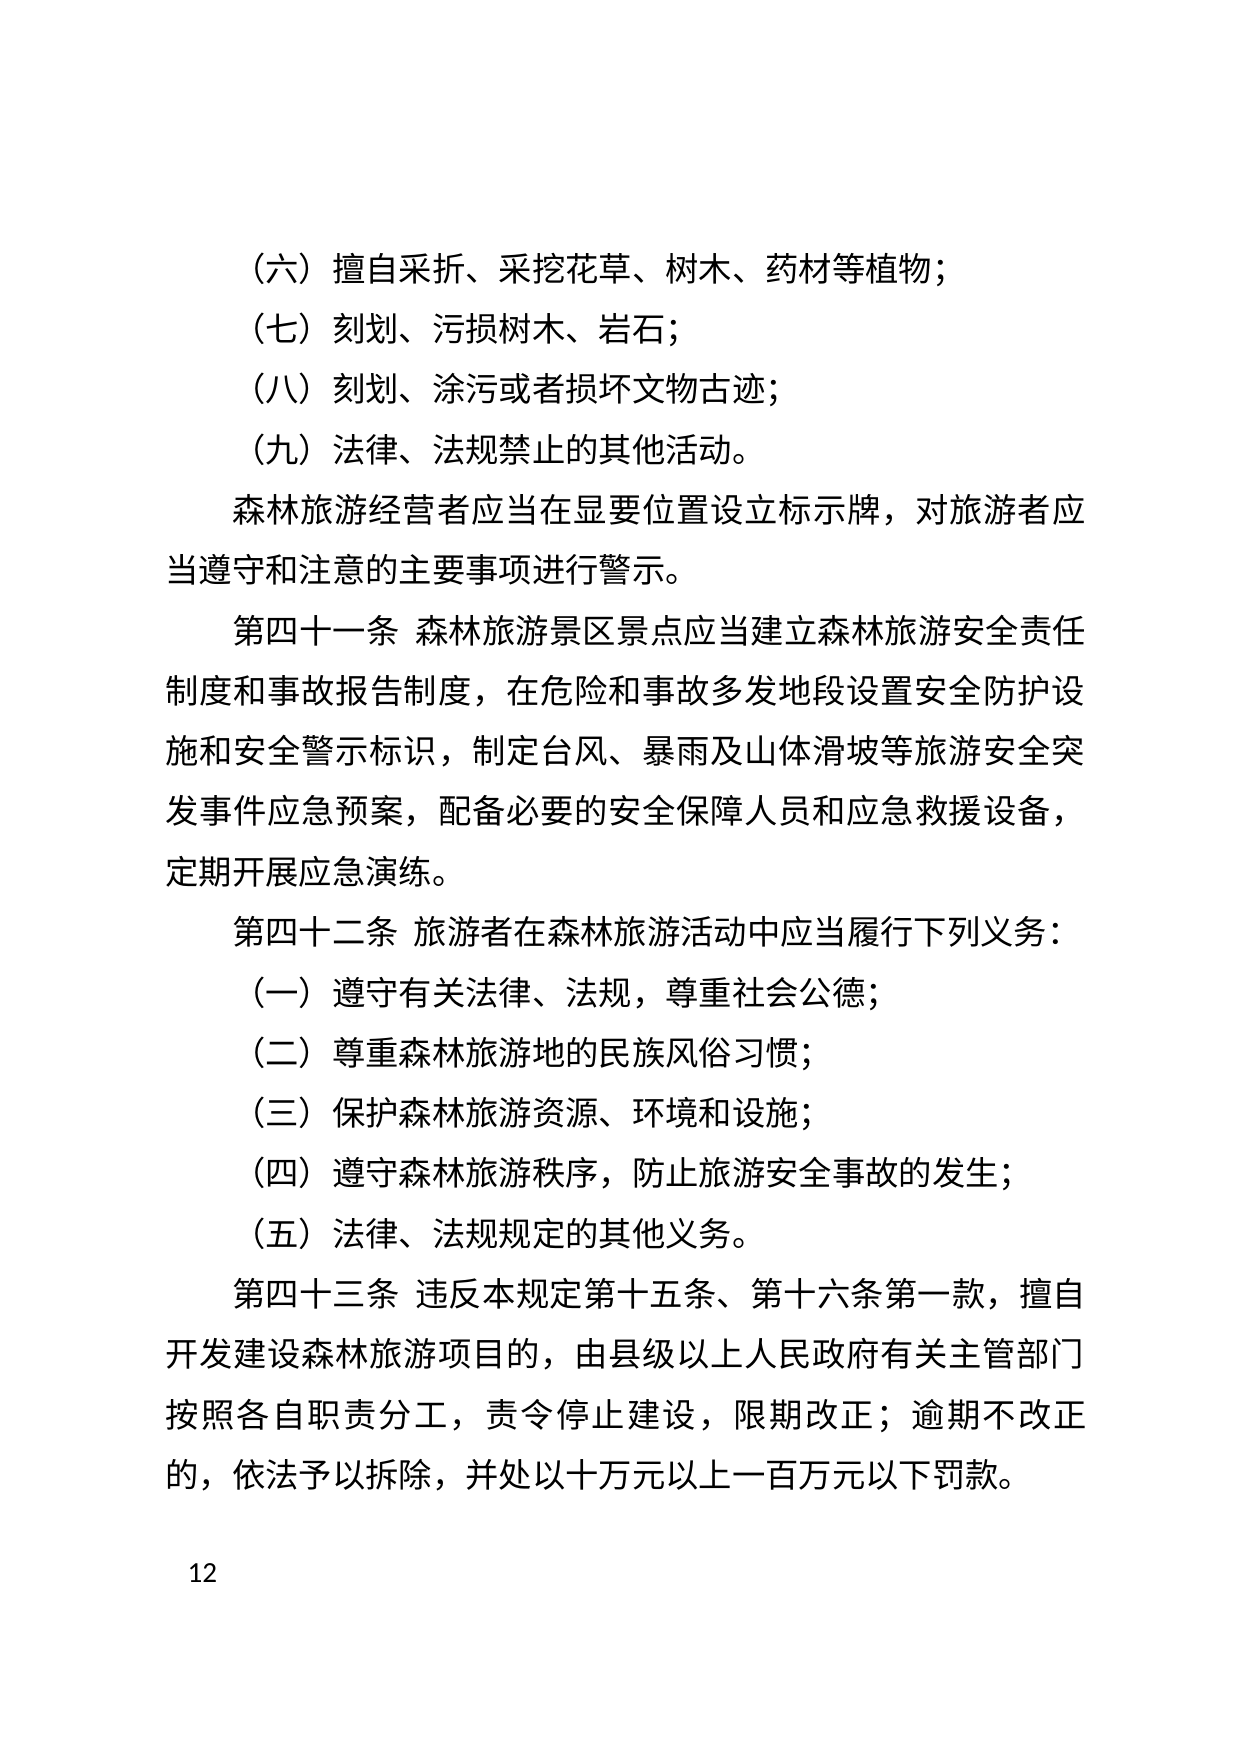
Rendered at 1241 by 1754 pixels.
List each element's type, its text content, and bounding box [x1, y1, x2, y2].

text （八）刻划、涂污或者损坏文物古迹； [165, 353, 1087, 414]
text （五）法律、法规规定的其他义务。 [165, 1198, 1087, 1258]
text （四）遵守森林旅游秩序，防止旅游安全事故的发生； [165, 1138, 1087, 1198]
text 第四十三条 违反本规定第十五条、第十六条第一款，擅自开发建设森林旅游项目的，由县级以上人民政府有关主管部门按照各自职责分工，责令停止建设，限期改正；逾期不改正的，依法予以拆除，并处以十万元以上一百万元以下罚款。 [165, 1258, 1087, 1499]
text （三）保护森林旅游资源、环境和设施； [165, 1077, 1087, 1138]
text （二）尊重森林旅游地的民族风俗习惯； [165, 1017, 1087, 1077]
text （七）刻划、污损树木、岩石； [165, 293, 1087, 353]
text （六）擅自采折、采挖花草、树木、药材等植物； [165, 233, 1087, 293]
text （一）遵守有关法律、法规，尊重社会公德； [165, 957, 1087, 1017]
text 第四十二条 旅游者在森林旅游活动中应当履行下列义务： [165, 896, 1087, 957]
text 森林旅游经营者应当在显要位置设立标示牌，对旅游者应当遵守和注意的主要事项进行警示。 [165, 474, 1087, 595]
text 第四十一条 森林旅游景区景点应当建立森林旅游安全责任制度和事故报告制度，在危险和事故多发地段设置安全防护设施和安全警示标识，制定台风、暴雨及山体滑坡等旅游安全突发事件应急预案，配备必要的安全保障人员和应急救援设备，定期开展应急演练。 [165, 595, 1087, 896]
text （九）法律、法规禁止的其他活动。 [165, 414, 1087, 474]
